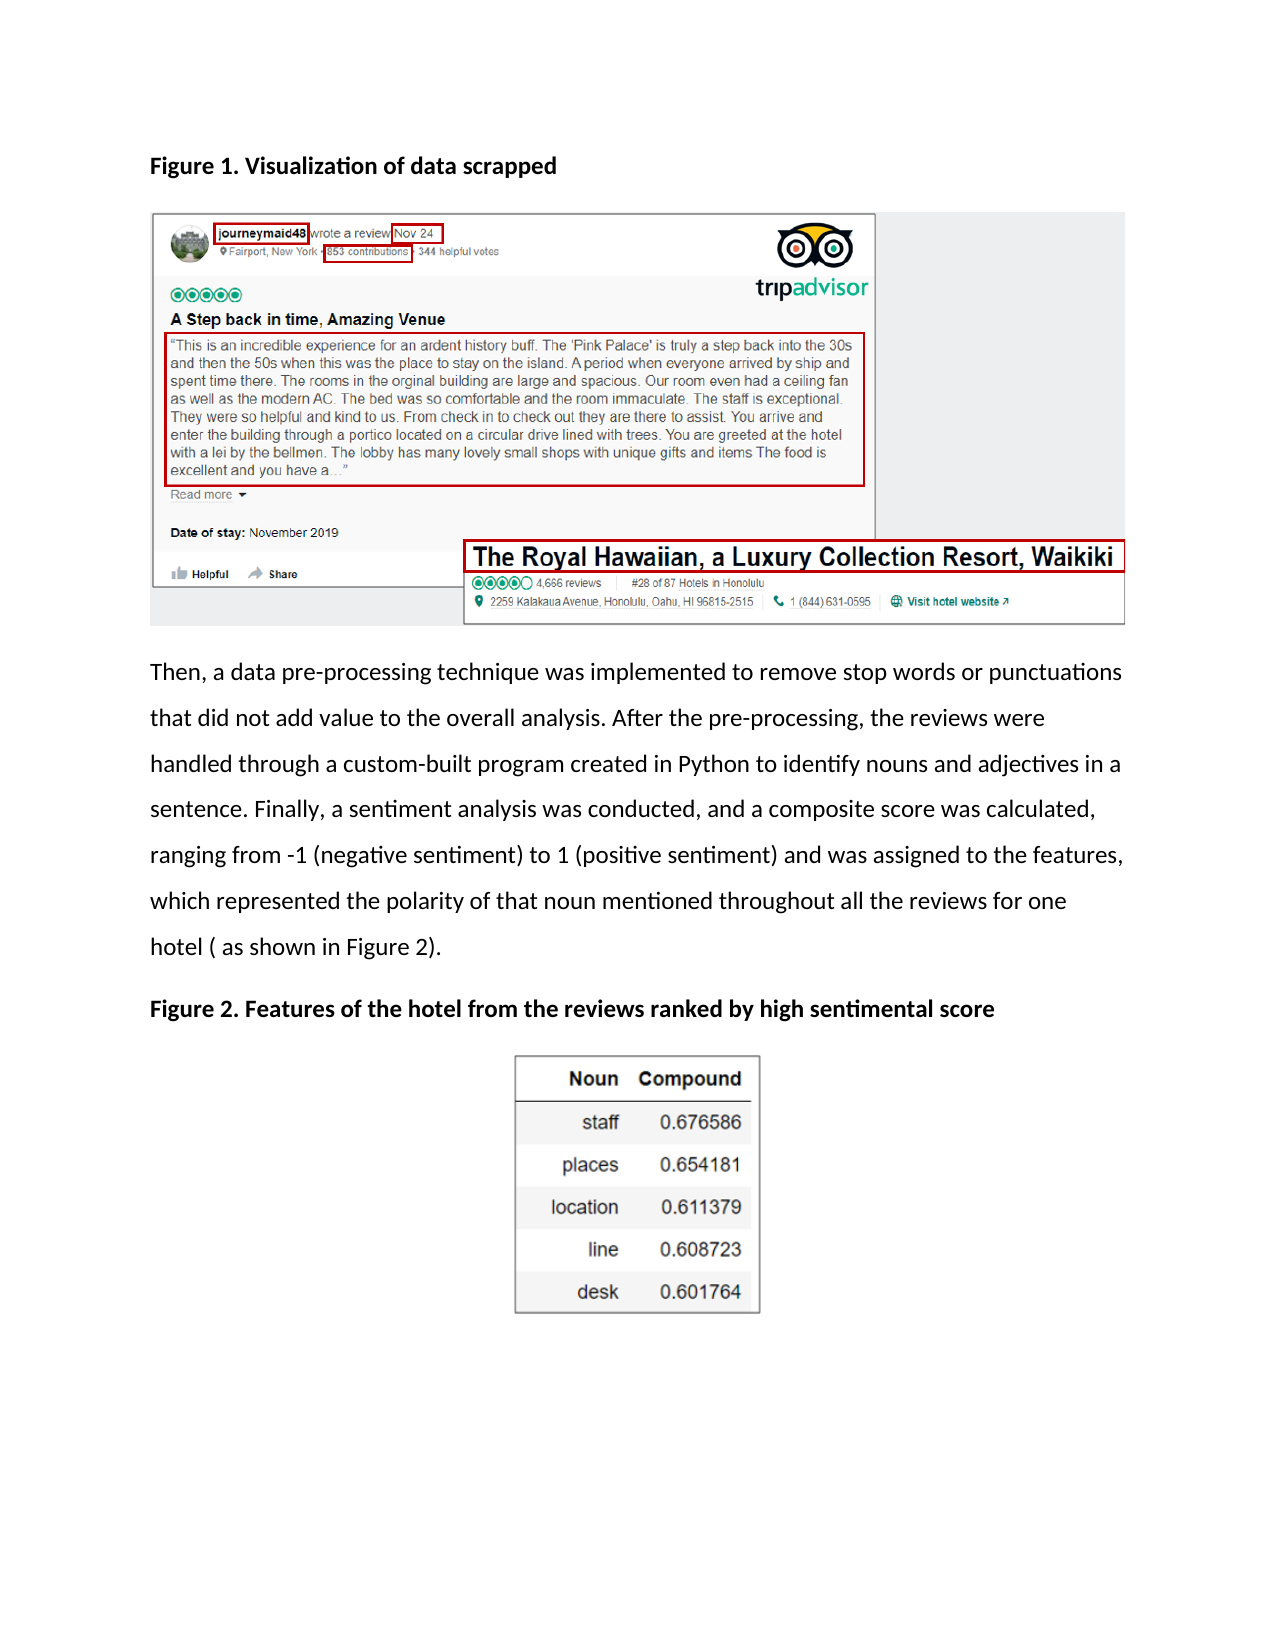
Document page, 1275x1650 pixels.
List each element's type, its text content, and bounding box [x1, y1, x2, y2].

picture [514, 1055, 761, 1314]
text Figure 1. Visualization of data scrapped [150, 150, 1125, 181]
picture [150, 212, 1125, 626]
text Figure 2. Features of the hotel from the reviews ranked by high sentimental score [150, 993, 1125, 1024]
text Then, a data pre-processing technique was implemented to remove stop words or punctuations that did not add value to the overall analysis. After the pre-processing, the reviews were handled through a custom-built program created in Python to identify nouns and adjectives in a sentence. Finally, a sentiment analysis was conducted, and a composite score was calculated, ranging from -1 (negative sentiment) to 1 (positive sentiment) and was assigned to the features, which represented the polarity of that noun mentioned throughout all the reviews for one hotel ( as shown in Figure 2). [150, 656, 1125, 961]
